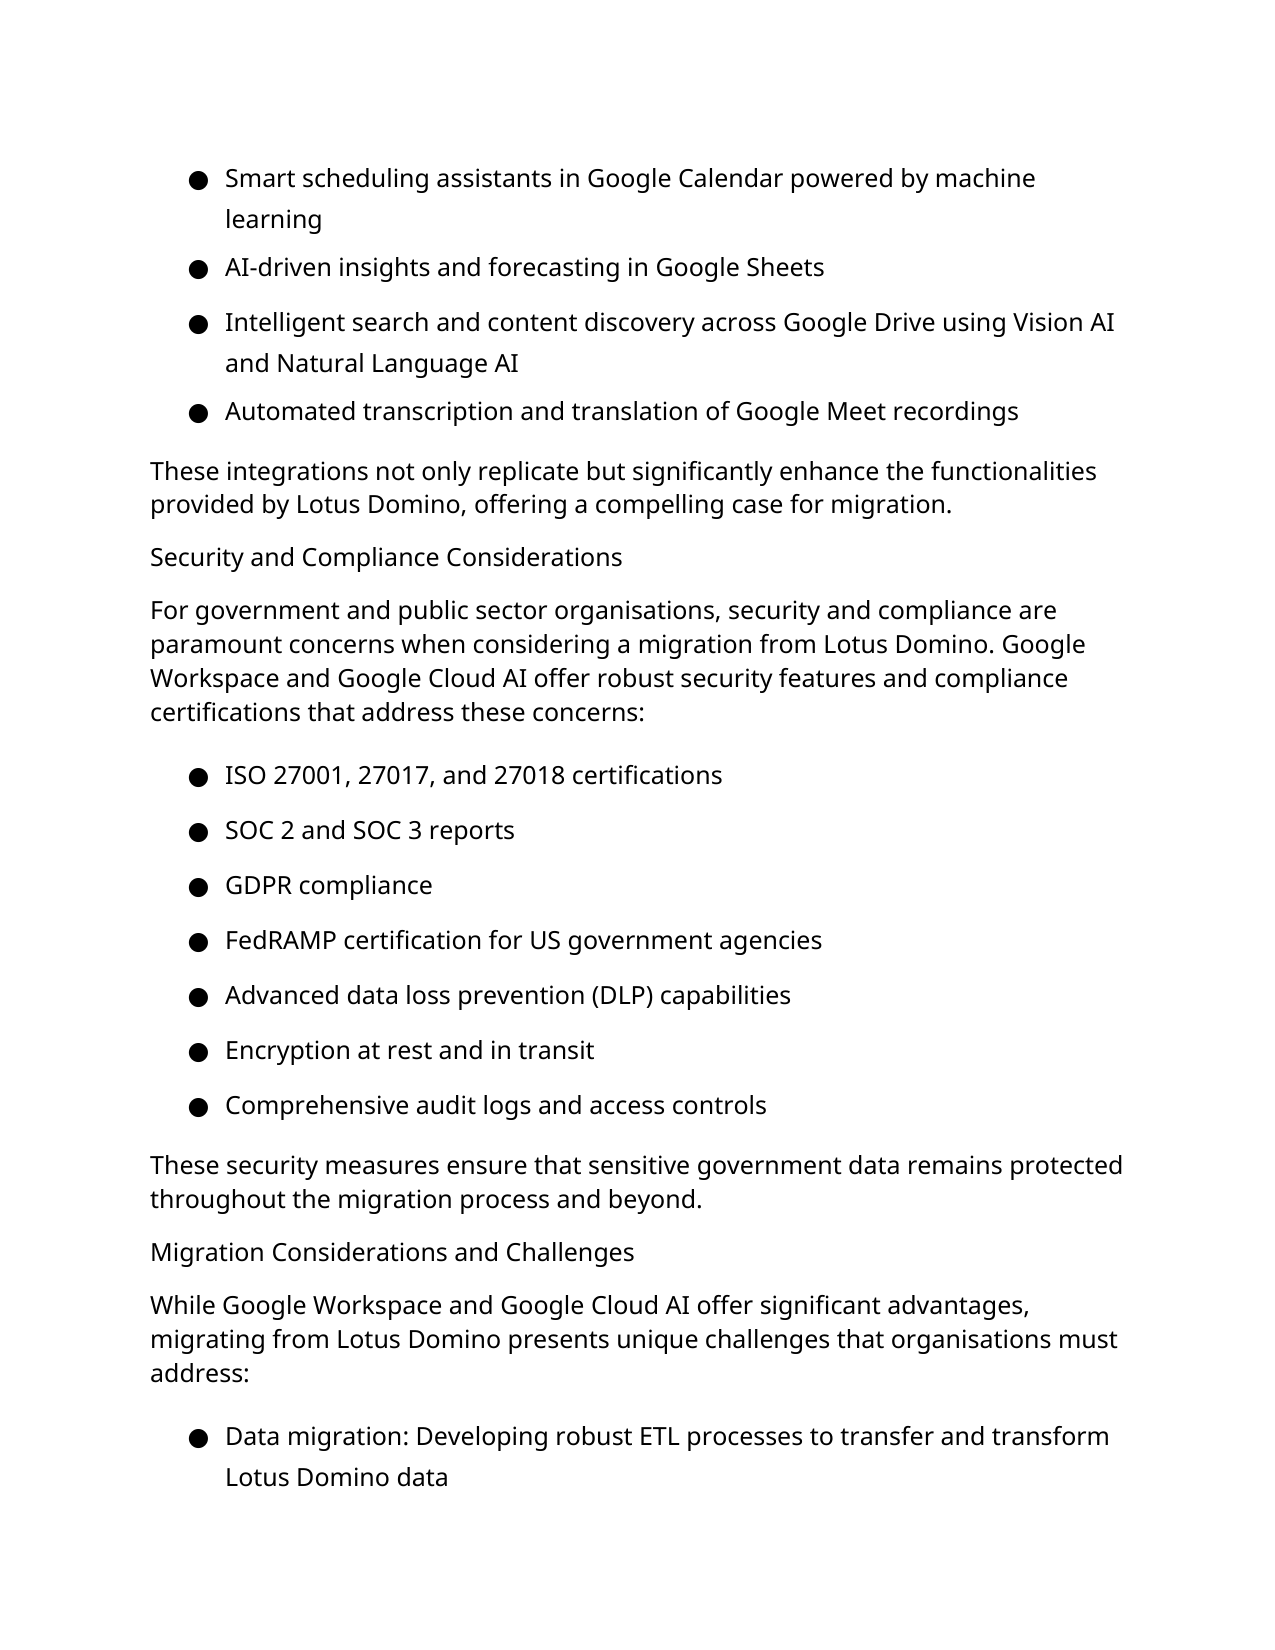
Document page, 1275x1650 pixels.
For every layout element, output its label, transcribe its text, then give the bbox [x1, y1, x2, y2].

text While Google Workspace and Google Cloud AI offer significant advantages, migrating from Lotus Domino presents unique challenges that organisations must address: [150, 1287, 1125, 1390]
list Comprehensive audit logs and access controls [187, 1078, 1125, 1129]
text For government and public sector organisations, security and compliance are paramount concerns when considering a migration from Lotus Domino. Google Workspace and Google Cloud AI offer robust security features and compliance certifications that address these concerns: [150, 593, 1125, 729]
text These security measures ensure that sensitive government data remains protected throughout the migration process and beyond. [150, 1148, 1125, 1216]
list Data migration: Developing robust ETL processes to transfer and transform Lotus Domino data [187, 1408, 1125, 1494]
list ISO 27001, 27017, and 27018 certifications [187, 748, 1125, 799]
list Advanced data loss prevention (DLP) capabilities [187, 968, 1125, 1019]
list AI-driven insights and forecasting in Google Sheets [187, 239, 1125, 290]
list Automated transcription and translation of Google Meet recordings [187, 383, 1125, 434]
text Security and Compliance Considerations [150, 540, 1125, 574]
list Encryption at rest and in transit [187, 1023, 1125, 1074]
text These integrations not only replicate but significantly enhance the functionalities provided by Lotus Domino, offering a compelling case for migration. [150, 453, 1125, 521]
list Intelligent search and content discovery across Google Drive using Vision AI and Natural Language AI [187, 294, 1125, 379]
list SOC 2 and SOC 3 reports [187, 803, 1125, 854]
list Smart scheduling assistants in Google Calendar powered by machine learning [187, 150, 1125, 235]
text Migration Considerations and Challenges [150, 1235, 1125, 1269]
list GDPR compliance [187, 858, 1125, 909]
list FedRAMP certification for US government agencies [187, 913, 1125, 964]
